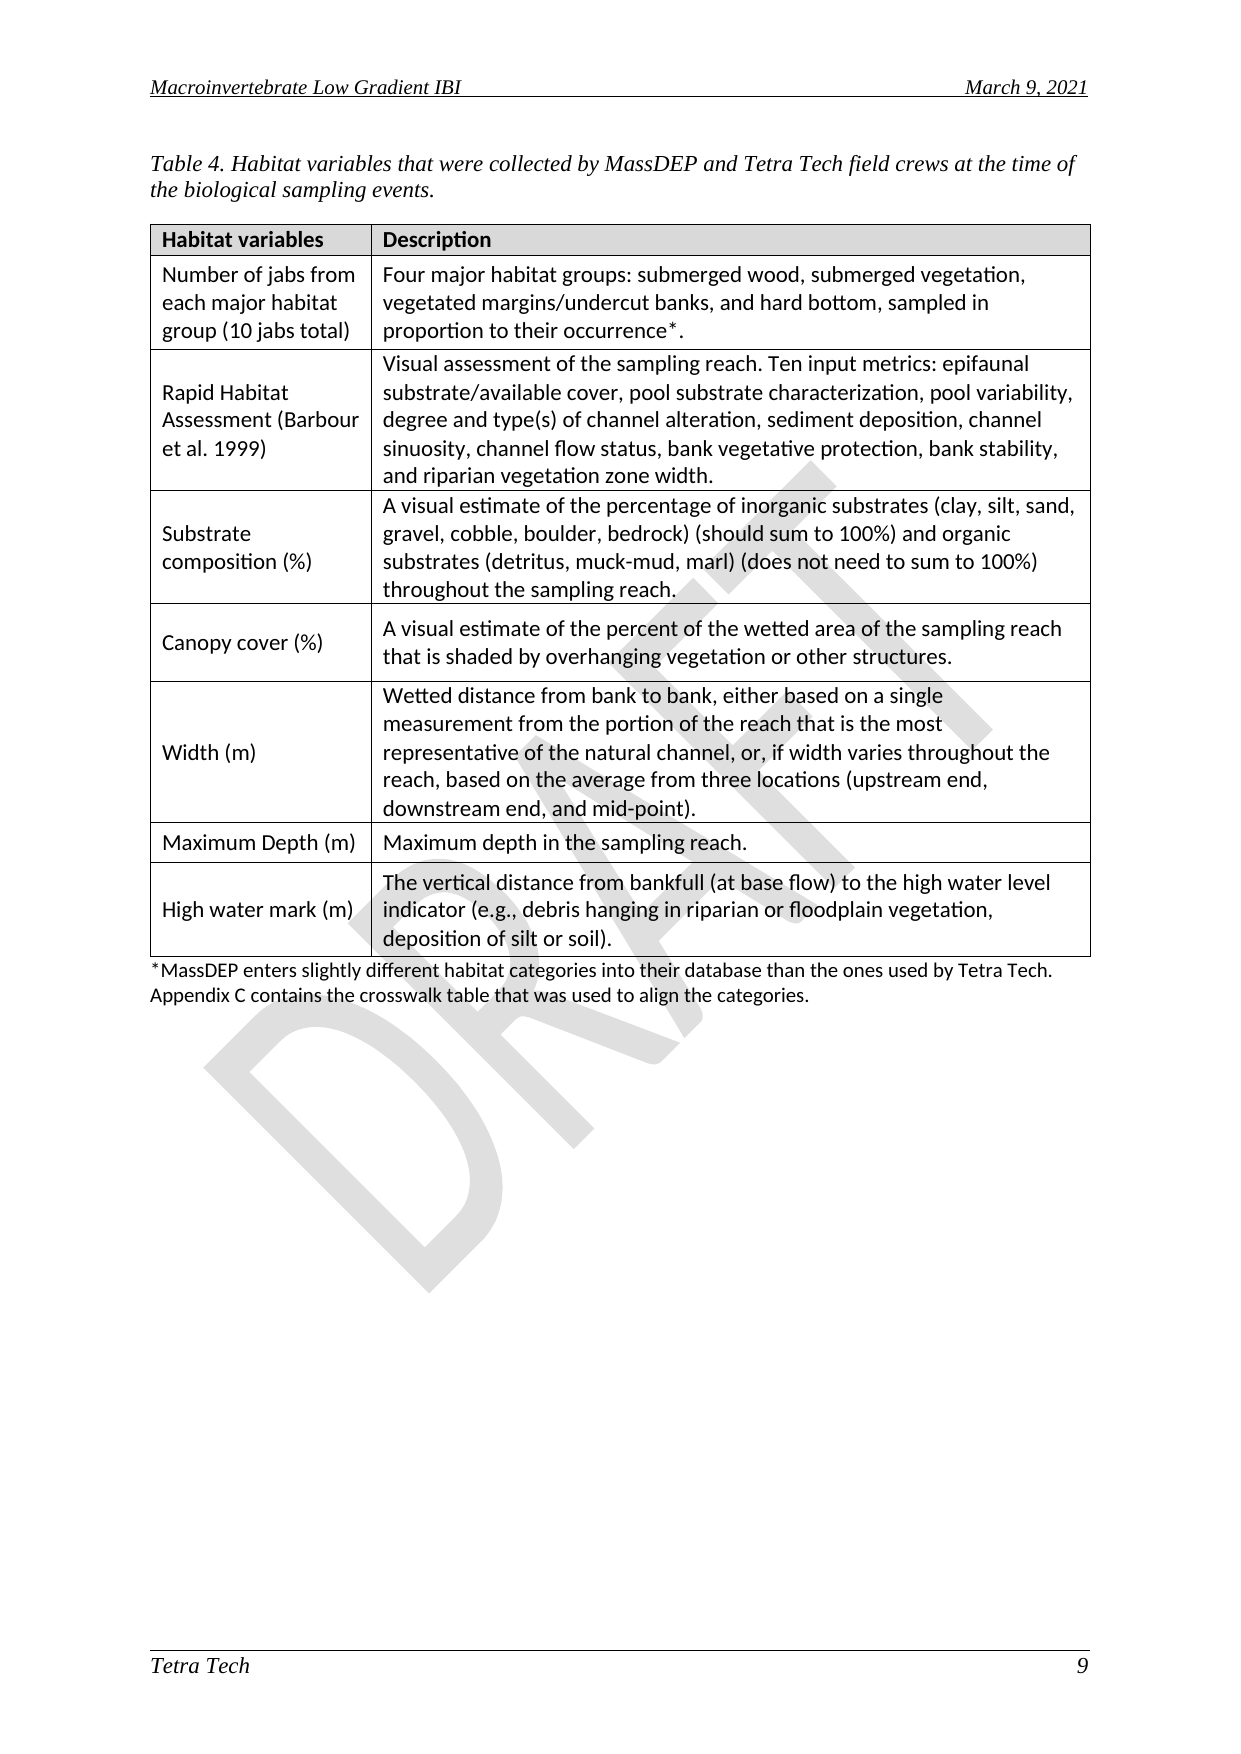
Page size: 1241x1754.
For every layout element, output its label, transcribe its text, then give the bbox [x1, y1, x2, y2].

table_cell High water mark (m) [151, 863, 371, 956]
text Table 4. Habitat variables that were collected by MassDEP and Tetra Tech field crews at the time of the biological sampling events. [150, 150, 1090, 203]
table_cell Number of jabs from each major habitat group (10 jabs total) [151, 256, 371, 348]
table_cell Wetted distance from bank to bank, either based on a single measurement from the portion of the reach that is the most representative of the natural channel, or, if width varies throughout the reach, based on the average from three locations (upstream end, downstream end, and mid-point). [372, 682, 1090, 822]
table_header Habitat variables [151, 225, 371, 255]
table_cell A visual estimate of the percent of the wetted area of the sampling reach that is shaded by overhanging vegetation or other structures. [372, 604, 1090, 681]
table_cell Rapid Habitat Assessment (Barbour et al. 1999) [151, 350, 371, 490]
table_cell Maximum depth in the sampling reach. [372, 823, 1090, 862]
table_cell Width (m) [151, 682, 371, 822]
table_cell The vertical distance from bankfull (at base flow) to the high water level indicator (e.g., debris hanging in riparian or floodplain vegetation, deposition of silt or soil). [372, 863, 1090, 956]
table_cell A visual estimate of the percentage of inorganic substrates (clay, silt, sand, gravel, cobble, boulder, bedrock) (should sum to 100%) and organic substrates (detritus, muck-mud, marl) (does not need to sum to 100%) throughout the sampling reach. [372, 491, 1090, 603]
table_cell Visual assessment of the sampling reach. Ten input metrics: epifaunal substrate/available cover, pool substrate characterization, pool variability, degree and type(s) of channel alteration, sediment deposition, channel sinuosity, channel flow status, bank vegetative protection, bank stability, and riparian vegetation zone width. [372, 350, 1090, 490]
table_header Description [372, 225, 1090, 255]
table_cell Maximum Depth (m) [151, 823, 371, 862]
table_cell Substrate composition (%) [151, 491, 371, 603]
text *MassDEP enters slightly different habitat categories into their database than the ones used by Tetra Tech. Appendix C contains the crosswalk table that was used to align the categories. [150, 957, 1090, 1008]
table_cell Canopy cover (%) [151, 604, 371, 681]
table_cell Four major habitat groups: submerged wood, submerged vegetation, vegetated margins/undercut banks, and hard bottom, sampled in proportion to their occurrence*. [372, 256, 1090, 348]
